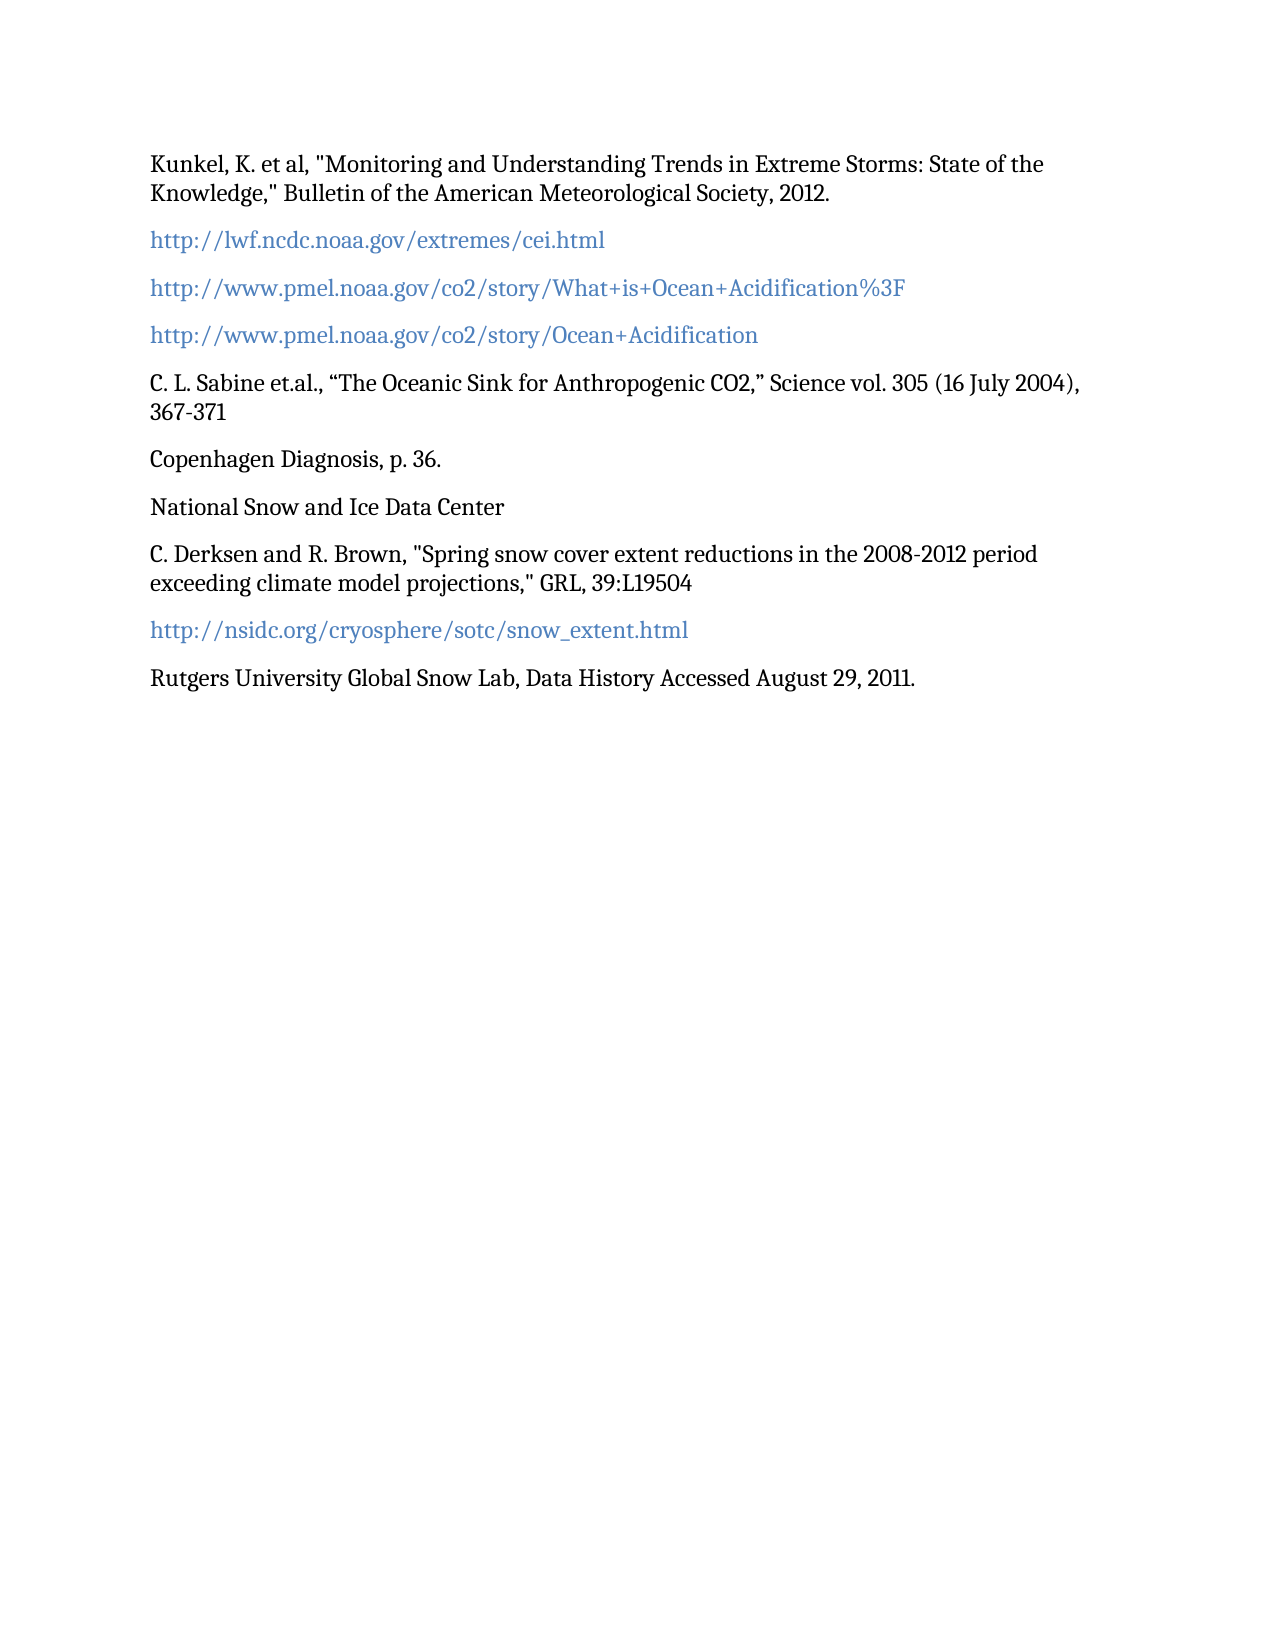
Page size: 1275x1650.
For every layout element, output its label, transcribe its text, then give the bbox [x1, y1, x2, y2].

text http://lwf.ncdc.noaa.gov/extremes/cei.html [150, 226, 1125, 255]
text C. L. Sabine et.al., “The Oceanic Sink for Anthropogenic CO2,” Science vol. 305 (16 July 2004), 367-371 [150, 369, 1125, 426]
text Rutgers University Global Snow Lab, Data History Accessed August 29, 2011. [150, 664, 1125, 692]
text National Snow and Ice Data Center [150, 492, 1125, 521]
text http://www.pmel.noaa.gov/co2/story/Ocean+Acidification [150, 321, 1125, 350]
text Kunkel, K. et al, "Monitoring and Understanding Trends in Extreme Storms: State of the Knowledge," Bulletin of the American Meteorological Society, 2012. [150, 150, 1125, 207]
text C. Derksen and R. Brown, "Spring snow cover extent reductions in the 2008-2012 period exceeding climate model projections," GRL, 39:L19504 [150, 540, 1125, 597]
text Copenhagen Diagnosis, p. 36. [150, 445, 1125, 474]
text http://www.pmel.noaa.gov/co2/story/What+is+Ocean+Acidification%3F [150, 274, 1125, 302]
text http://nsidc.org/cryosphere/sotc/snow_extent.html [150, 616, 1125, 645]
